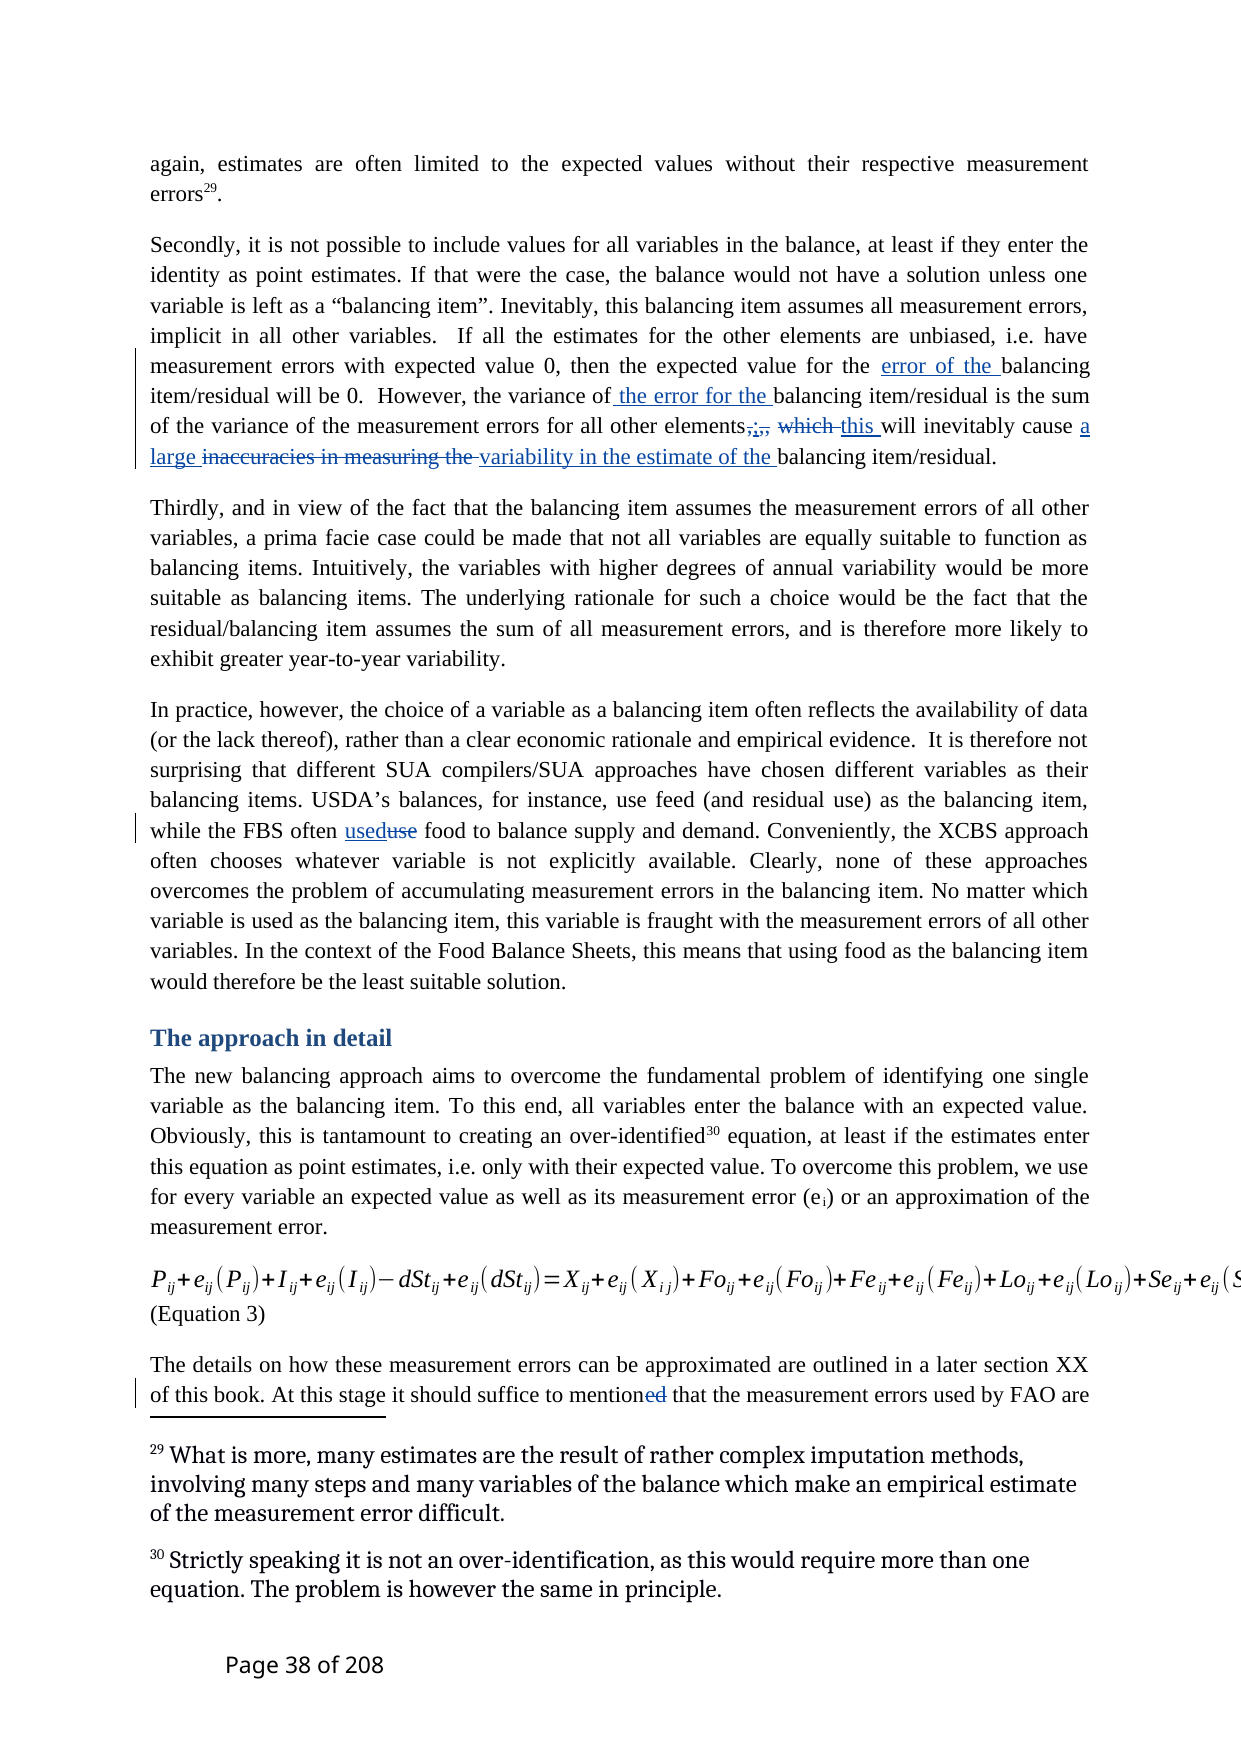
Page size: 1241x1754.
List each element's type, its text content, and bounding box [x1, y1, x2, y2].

subtitle The approach in detail [150, 1023, 1090, 1052]
text Secondly, it is not possible to include values for all variables in the balance, at least if they enter the identity as point estimates. If that were the case, the balance would not have a solution unless one variable is left as a “balancing item”. Inevitably, this balancing item assumes all measurement errors, implicit in all other variables. If all the estimates for the other elements are unbiased, i.e. have measurement errors with expected value 0, then the expected value for the balancing item/residual will be 0. However, the variance ofbalancing item/residual is the sum of the variance of the measurement errors for all other elements will inevitably cause balancing item/residual. [150, 231, 1090, 469]
text The new balancing approach aims to overcome the fundamental problem of identifying one single variable as the balancing item. To this end, all variables enter the balance with an expected value. Obviously, this is tantamount to creating an over-identified equation, at least if the estimates enter this equation as point estimates, i.e. only with their expected value. To overcome this problem, we use for every variable an expected value as well as its measurement error (ei) or an approximation of the measurement error. [150, 1062, 1090, 1239]
text In practice, however, the choice of a variable as a balancing item often reflects the availability of data (or the lack thereof), rather than a clear economic rationale and empirical evidence. It is therefore not surprising that different SUA compilers/SUA approaches have chosen different variables as their balancing items. USDA’s balances, for instance, use feed (and residual use) as the balancing item, while the FBS often food to balance supply and demand. Conveniently, the XCBS approach often chooses whatever variable is not explicitly available. Clearly, none of these approaches overcomes the problem of accumulating measurement errors in the balancing item. No matter which variable is used as the balancing item, this variable is fraught with the measurement errors of all other variables. In the context of the Food Balance Sheets, this means that using food as the balancing item would therefore be the least suitable solution. [150, 696, 1090, 994]
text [150, 150, 1090, 207]
text (Equation 3) [150, 1264, 1090, 1326]
text Thirdly, and in view of the fact that the balancing item assumes the measurement errors of all other variables, a prima facie case could be made that not all variables are equally suitable to function as balancing items. Intuitively, the variables with higher degrees of annual variability would be more suitable as balancing items. The underlying rationale for such a choice would be the fact that the residual/balancing item assumes the sum of all measurement errors, and is therefore more likely to exhibit greater year-to-year variability. [150, 494, 1090, 671]
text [150, 1351, 1090, 1408]
